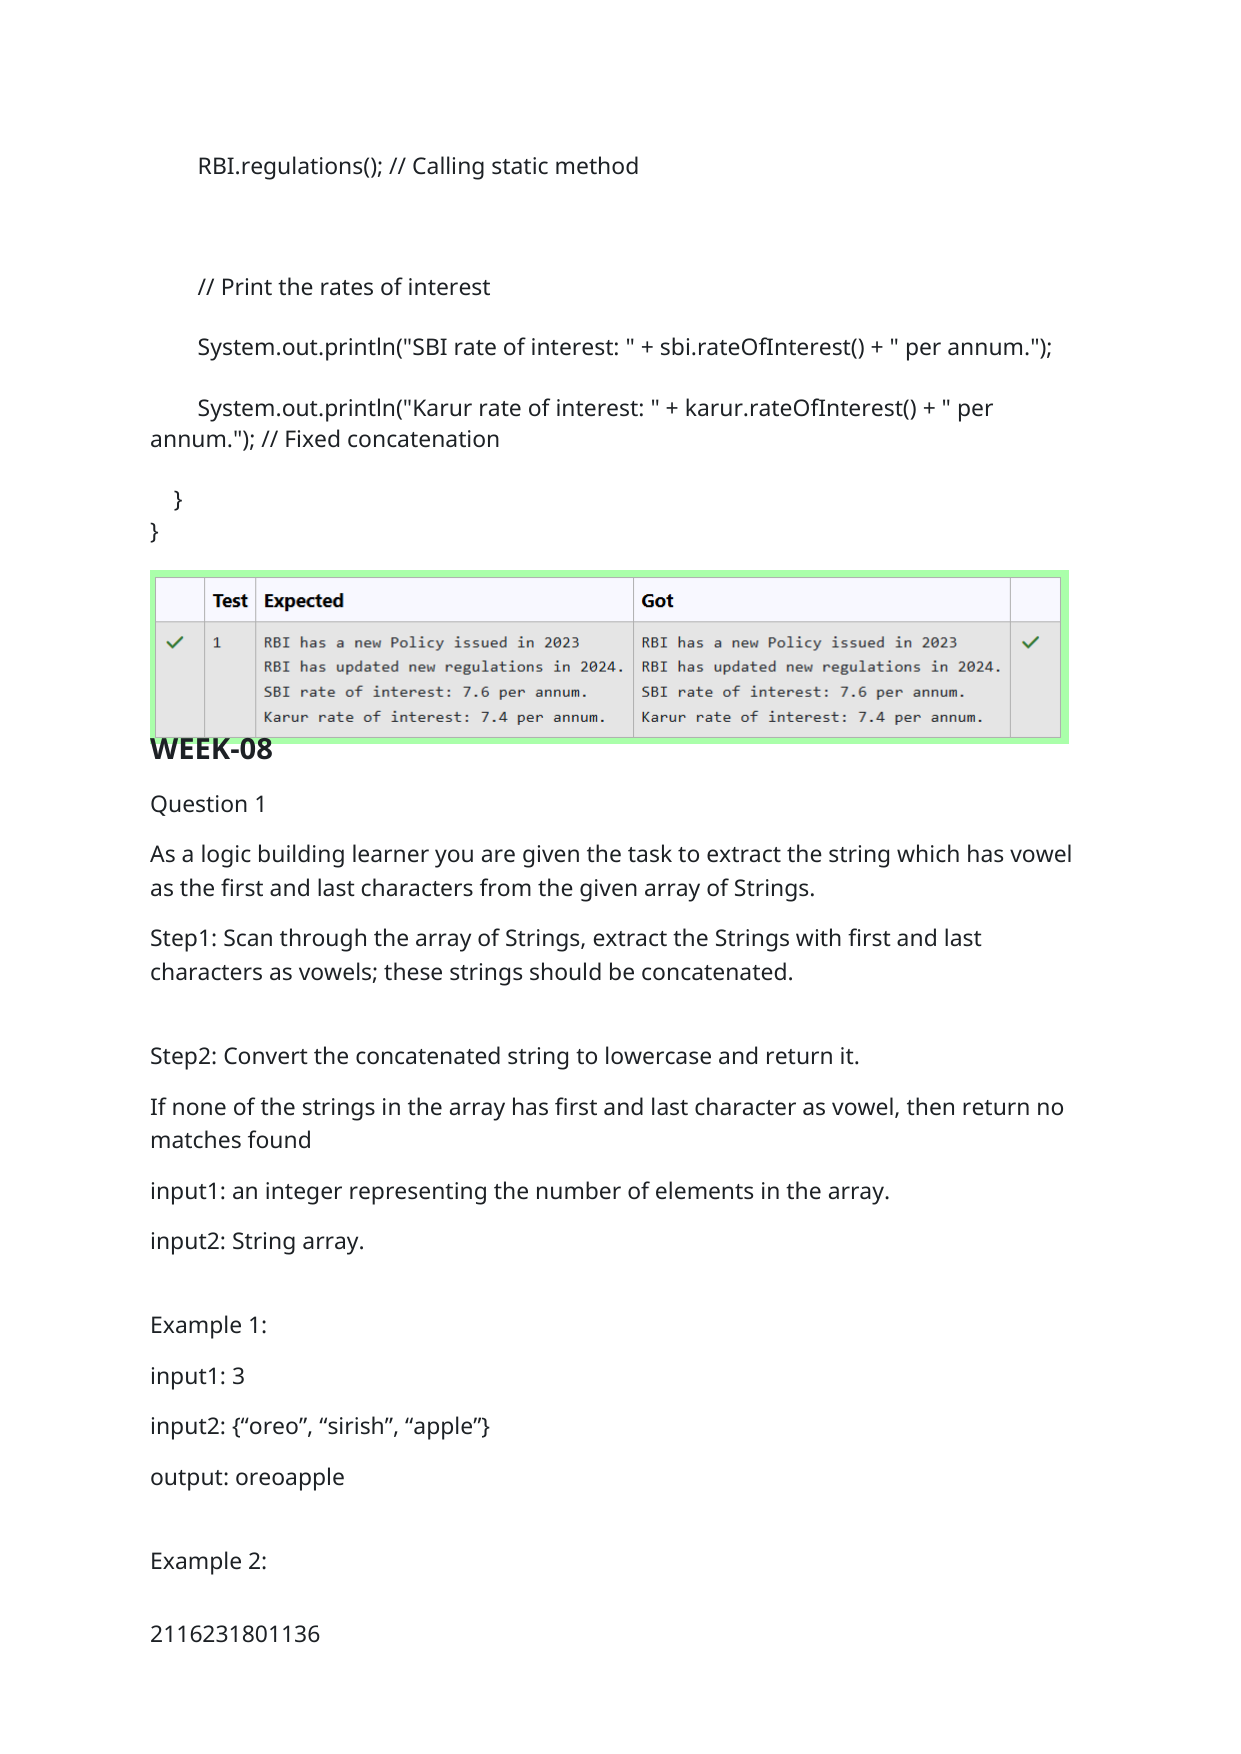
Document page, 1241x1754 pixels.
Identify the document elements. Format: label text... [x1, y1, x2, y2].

text Question 1 [150, 788, 1090, 819]
text input2: String array. [150, 1225, 1090, 1290]
text input1: 3 [150, 1360, 1090, 1391]
text Step2: Convert the concatenated string to lowercase and return it. [150, 1040, 1090, 1072]
text As a logic building learner you are given the task to extract the string which has vowel as the first and last characters from the given array of Strings. [150, 838, 1090, 903]
text If none of the strings in the array has first and last character as vowel, then return no matches found [150, 1091, 1090, 1156]
subtitle // Print the rates of interest [150, 271, 1090, 302]
text Example 1: [150, 1309, 1090, 1341]
text input2: {“oreo”, “sirish”, “apple”} [150, 1410, 1090, 1442]
text Step1: Scan through the array of Strings, extract the Strings with first and last characters as vowels; these strings should be concatenated. [150, 922, 1090, 1021]
subtitle System.out.println("SBI rate of interest: " + sbi.rateOfInterest() + " per annum."); [150, 331, 1090, 362]
subtitle } [150, 483, 1090, 514]
text WEEK-08 [150, 728, 1090, 768]
picture [150, 570, 1069, 728]
subtitle System.out.println("Karur rate of interest: " + karur.rateOfInterest() + " per annum."); // Fixed concatenation [150, 392, 1090, 454]
text Example 2: [150, 1545, 1090, 1576]
text input1: an integer representing the number of elements in the array. [150, 1175, 1090, 1206]
subtitle } [150, 514, 1090, 546]
subtitle RBI.regulations(); // Calling static method [150, 150, 1090, 181]
text output: oreoapple [150, 1461, 1090, 1526]
